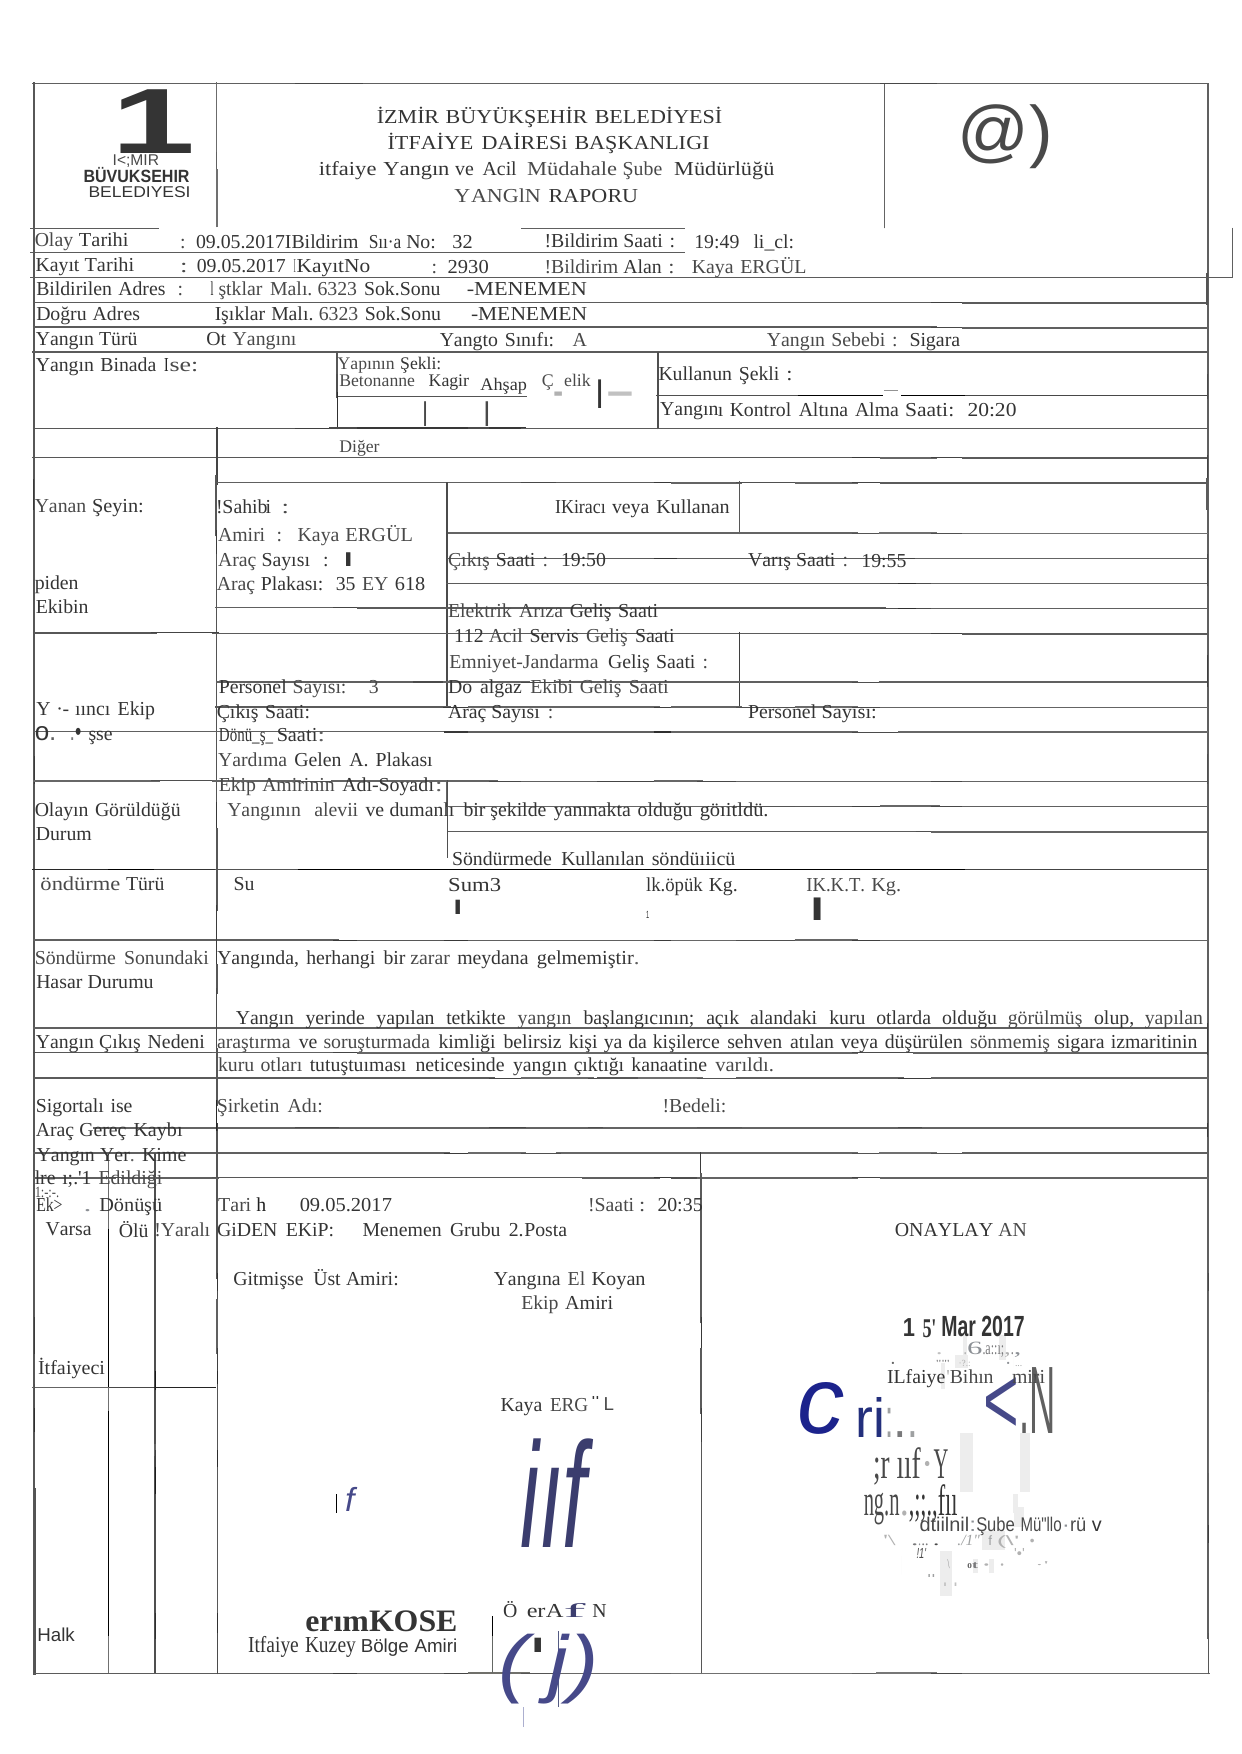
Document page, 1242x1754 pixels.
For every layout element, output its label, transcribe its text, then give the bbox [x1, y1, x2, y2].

text Araç Sayısı : ı Çıkış Saati : 19:50 Varış Saati : 19:55 [218, 546, 1223, 573]
text Olayın Görüldüğü Yangının alevii ve dumanlı bir şekilde yanınakta olduğu göıitldü. Durum [34, 798, 779, 844]
text . .6.a::ı;,., [936, 1341, 1223, 1358]
text I<;MIR itfaiye Yangın ve Acil Müdahale Şube Müdürlüğü [112, 157, 1223, 179]
text Yangın yerinde yapılan tetkikte yangın başlangıcının; açık alandaki kuru otlarda olduğu görülmüş olup, yapılan [236, 1006, 1223, 1029]
text Y ·- ııncı Ekip Çıkış Saati: Araç Sayısı : Personel Sayısı: [36, 700, 1223, 721]
text 1 5' Mar 2017 [898, 1309, 1029, 1341]
text Halk Itfaiye Kuzey Bölge Amiri (ıj) [37, 1628, 1223, 1705]
text Yangın Türü Ot Yangını Yangto Sınıfı: A Yangın Sebebi : Sigara [36, 327, 1223, 350]
text Betonanne ıKagir ı Ç-elik ı-Diğer [339, 365, 651, 497]
text f iıf [19, 1416, 586, 1567]
text İZMİR BÜYÜKŞEHİR BELEDİYESİ İTFAİYE DAİRESi BAŞKANLIGI [377, 105, 733, 154]
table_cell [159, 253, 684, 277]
text ;r ııf·Y ng.n.,;;.,fıı [822, 1446, 999, 1520]
text i : IKiracı veya Kullanan [265, 497, 1223, 518]
text 09.05.2017 [299, 1195, 399, 1215]
text ı 1 ı [451, 891, 1223, 929]
text piden Araç Plakası: 35 EY 618 [34, 573, 1223, 595]
text Yardıma Gelen A. Plakası [218, 748, 1223, 771]
text erımKOSE [305, 1602, 468, 1628]
text 112 Acil Servis Geliş Saati [448, 624, 681, 647]
text öndürme Türü Su Sum3 lk.öpük Kg. IK.K.T. Kg. [40, 872, 1223, 891]
text ı Kontrol Altına Alma Saati: 20:20 [718, 398, 1223, 421]
text Ekibin Elektrik Arıza Geliş Saati [36, 595, 1223, 622]
text Gitmişse Üst Amiri: Yangına El Koyan [233, 1267, 655, 1290]
text !Sahib [216, 497, 265, 518]
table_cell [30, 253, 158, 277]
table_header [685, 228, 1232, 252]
text '\ .... . ./1" f (\' • [883, 1534, 1223, 1548]
text o. .• şse Dönü_ş_ Saati: [34, 721, 1223, 747]
text Ek> . Dönüşü [36, 1195, 166, 1215]
text Ekip Amiri [233, 1291, 613, 1313]
text .. .\ . ot • • ·' [927, 1559, 1223, 1593]
text Ekip Amirinin Adı-Soyadı: [218, 773, 1223, 796]
text Yangın Yer. Kime lre ı;.'1 Edildiği [34, 1143, 194, 1188]
text Kaya ERG [19, 1393, 588, 1416]
text Emniyet-Jandarma Geliş Saati : Personel Sayısı: 3 Do algaz Ekibi Geliş Saati [218, 649, 716, 698]
text Söndürme Sonundaki Yangında, herhangi bir zarar meydana gelmemiştir. Hasar Durumu [34, 946, 651, 993]
text 20:35 [657, 1195, 1223, 1216]
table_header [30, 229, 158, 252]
text Yanan Şeyin: [34, 497, 152, 517]
text Bildirilen Adres : l ştklar Malı. 6323 Sok.Sonu -MENEMEN [36, 278, 1223, 300]
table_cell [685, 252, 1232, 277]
text Yangın [660, 397, 718, 420]
text Ö erAf N [503, 1602, 1223, 1622]
text Tari h [218, 1195, 268, 1215]
text Sigortalı ise Şirketin Adı: !Bedeli: Araç Gereç Kaybı [36, 1093, 734, 1141]
text BELEDIYESI YANGlN RAPORU [88, 183, 1223, 205]
text !Saati : [588, 1195, 651, 1216]
text Yangın Çıkış Nedeni araştırma ve soruşturmada kimliği belirsiz kişi ya da kişilerce sehven atılan veya düşürülen sönmemiş sigara izmaritinin kuru otları tutuştuıması neticesinde yangın çıktığı kanaatine varıldı. [36, 1030, 1212, 1076]
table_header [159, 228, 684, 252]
text .. ILfaiye'Bihın miri [591, 1371, 1223, 1398]
text Yangın Binada Ise: Yapının Şekli: Kullanun Şekli : [36, 351, 1223, 365]
text Amiri : Kaya ERGÜL [218, 523, 1223, 546]
text Varsa Ölü !Yaralı GiDEN EKiP: Menemen Grubu 2.Posta ONAYLAY AN [45, 1218, 1223, 1241]
text L ri:.. [603, 1398, 1223, 1446]
text Doğru Adres Işıklar Malı. 6323 Sok.Sonu -MENEMEN [36, 302, 1223, 325]
text dtiilnil:Şube Mü"llo·rü v [979, 1520, 1223, 1534]
text Söndürmede Kullanılan söndüıiicü [445, 847, 742, 870]
